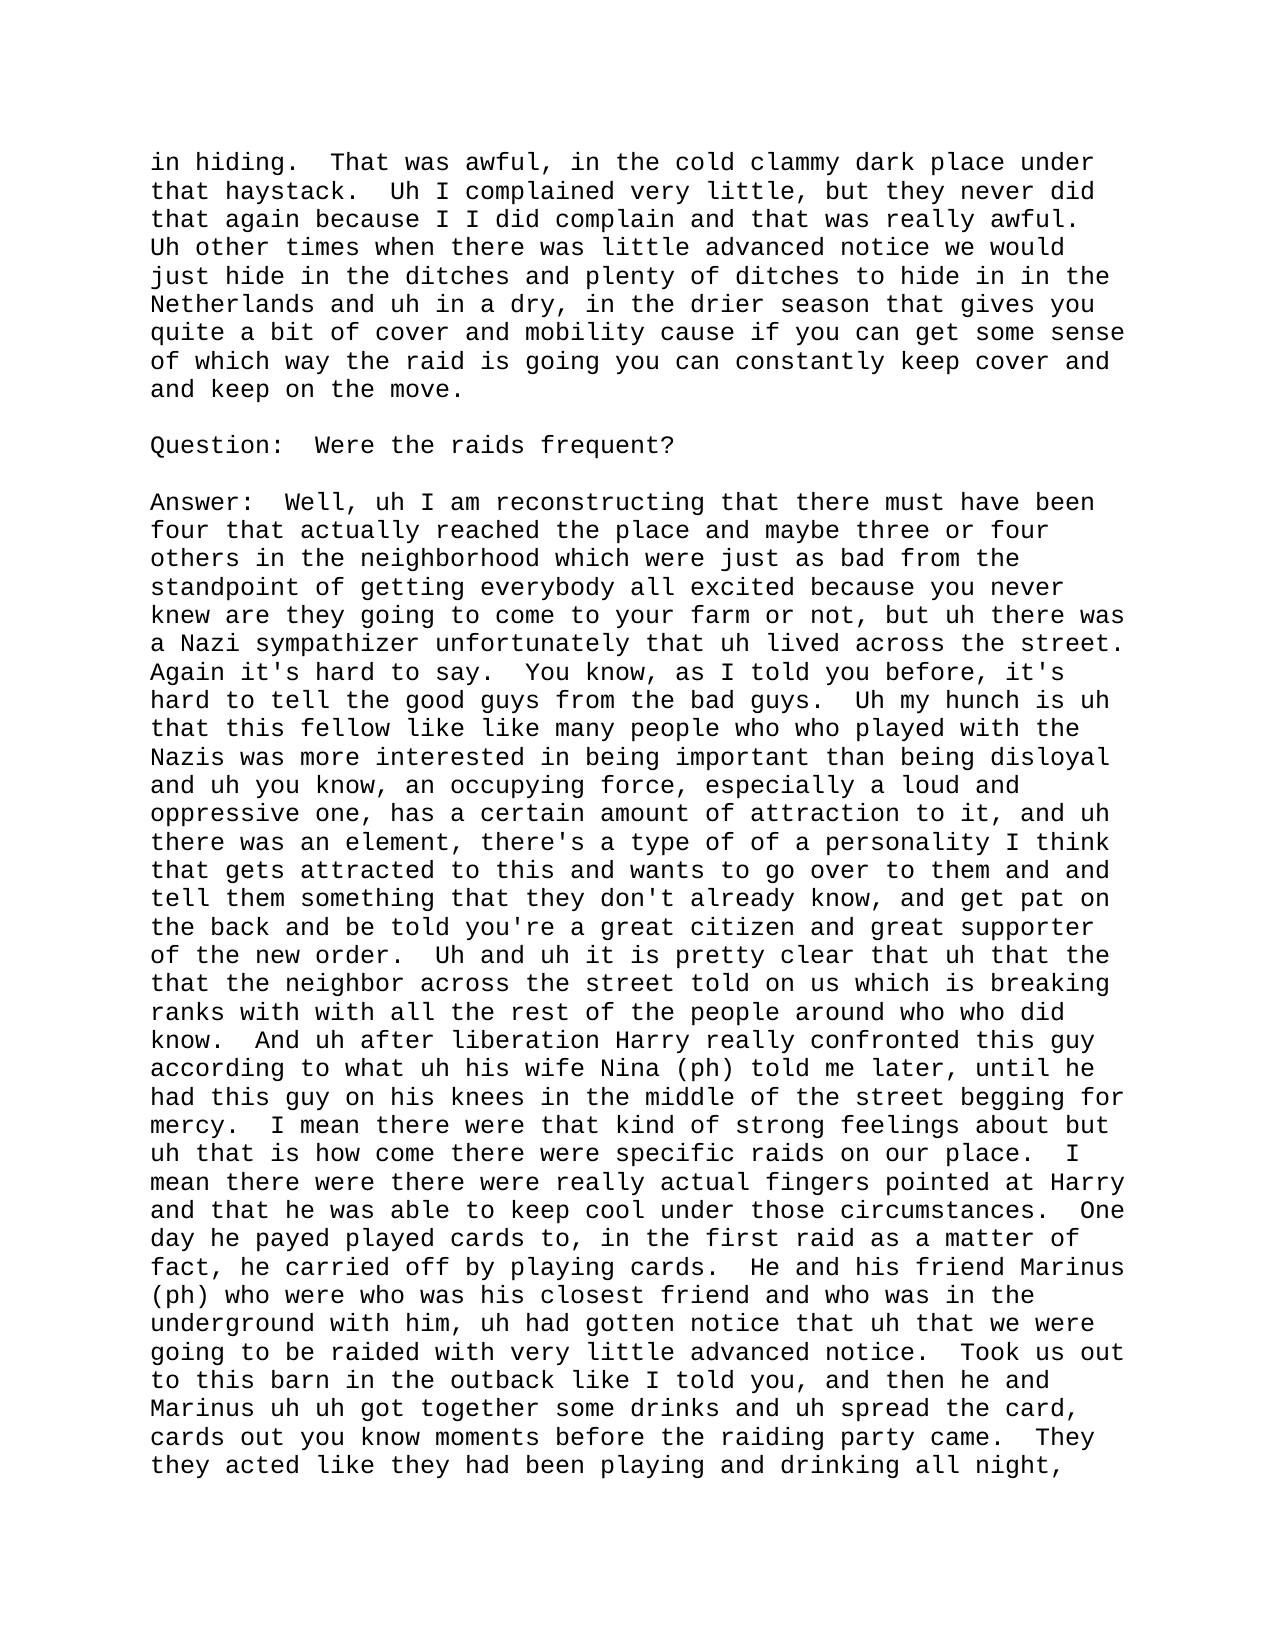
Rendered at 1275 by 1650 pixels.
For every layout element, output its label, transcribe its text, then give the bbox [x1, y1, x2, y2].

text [150, 491, 1125, 1482]
text Question: Were the raids frequent? [150, 434, 1125, 462]
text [150, 150, 1125, 405]
